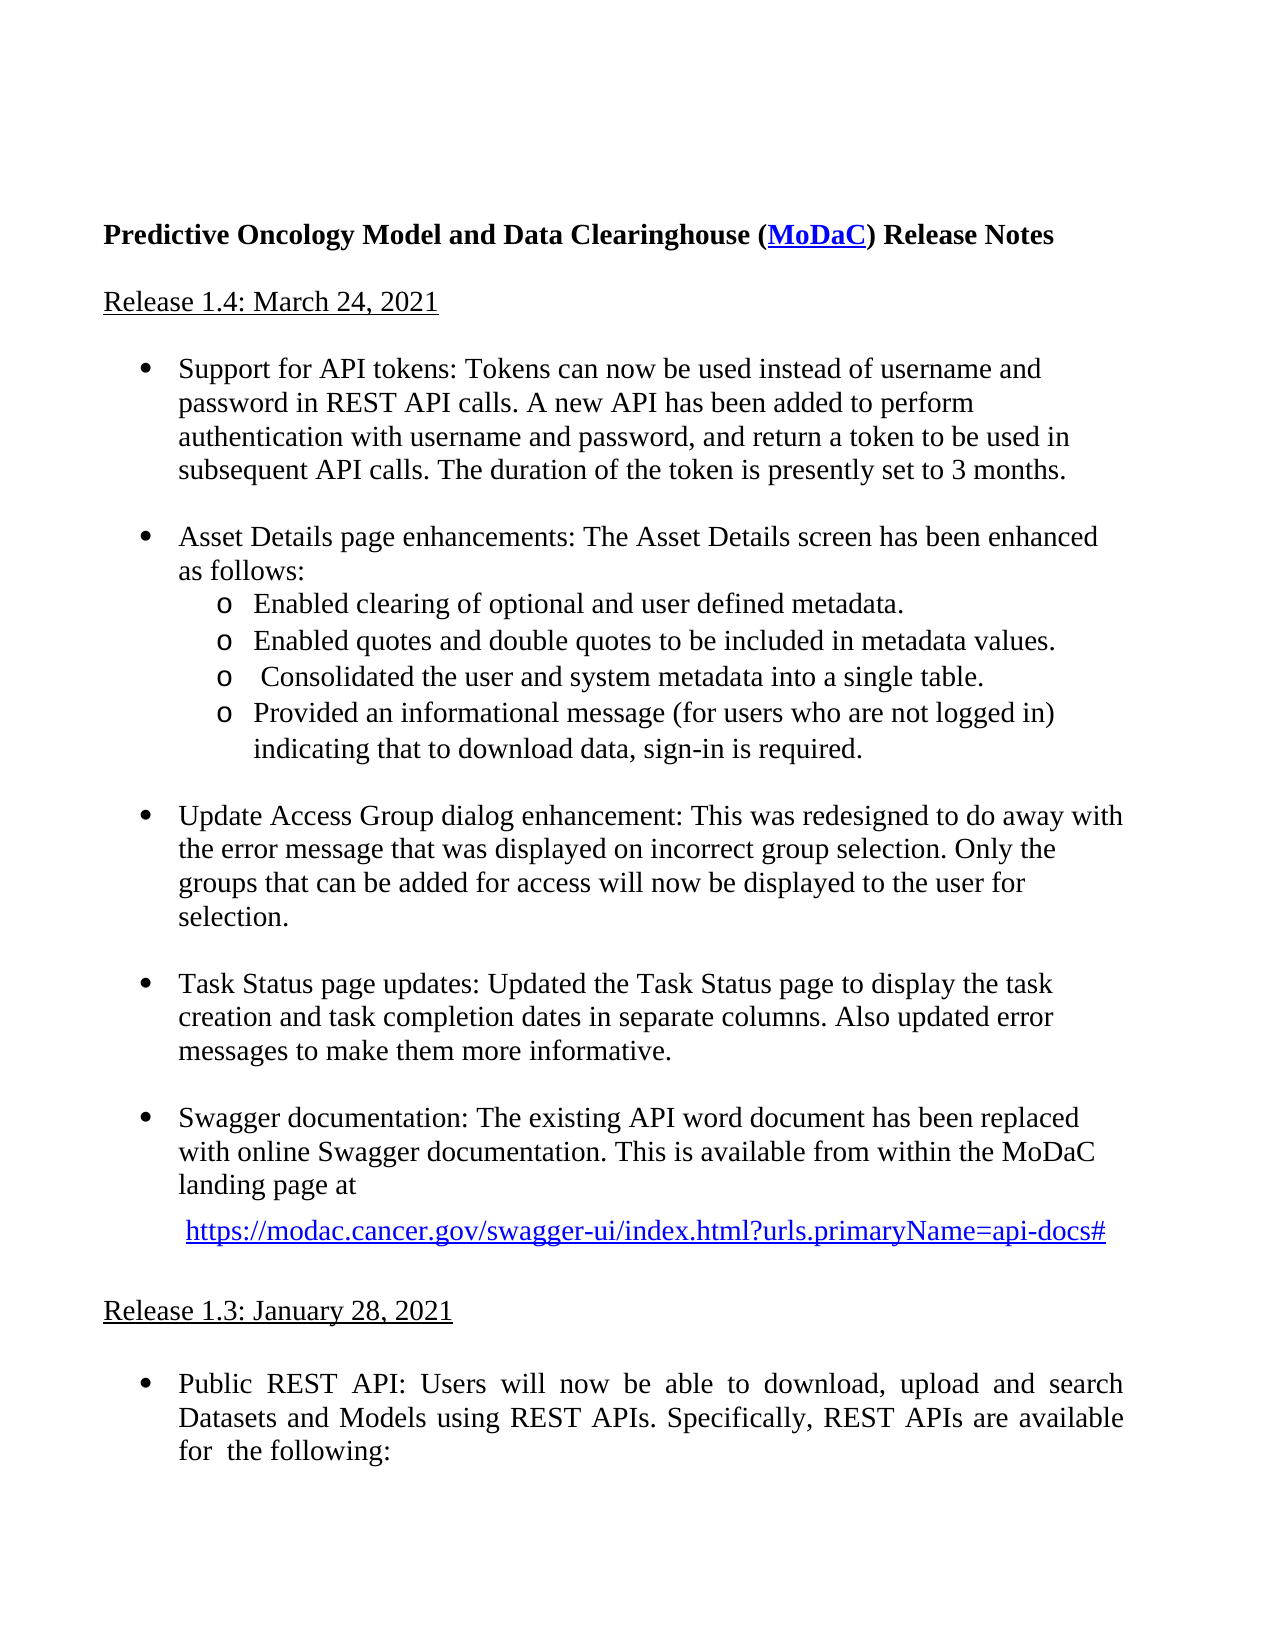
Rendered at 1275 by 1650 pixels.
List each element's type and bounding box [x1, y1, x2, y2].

table_header [103, 218, 1125, 1473]
